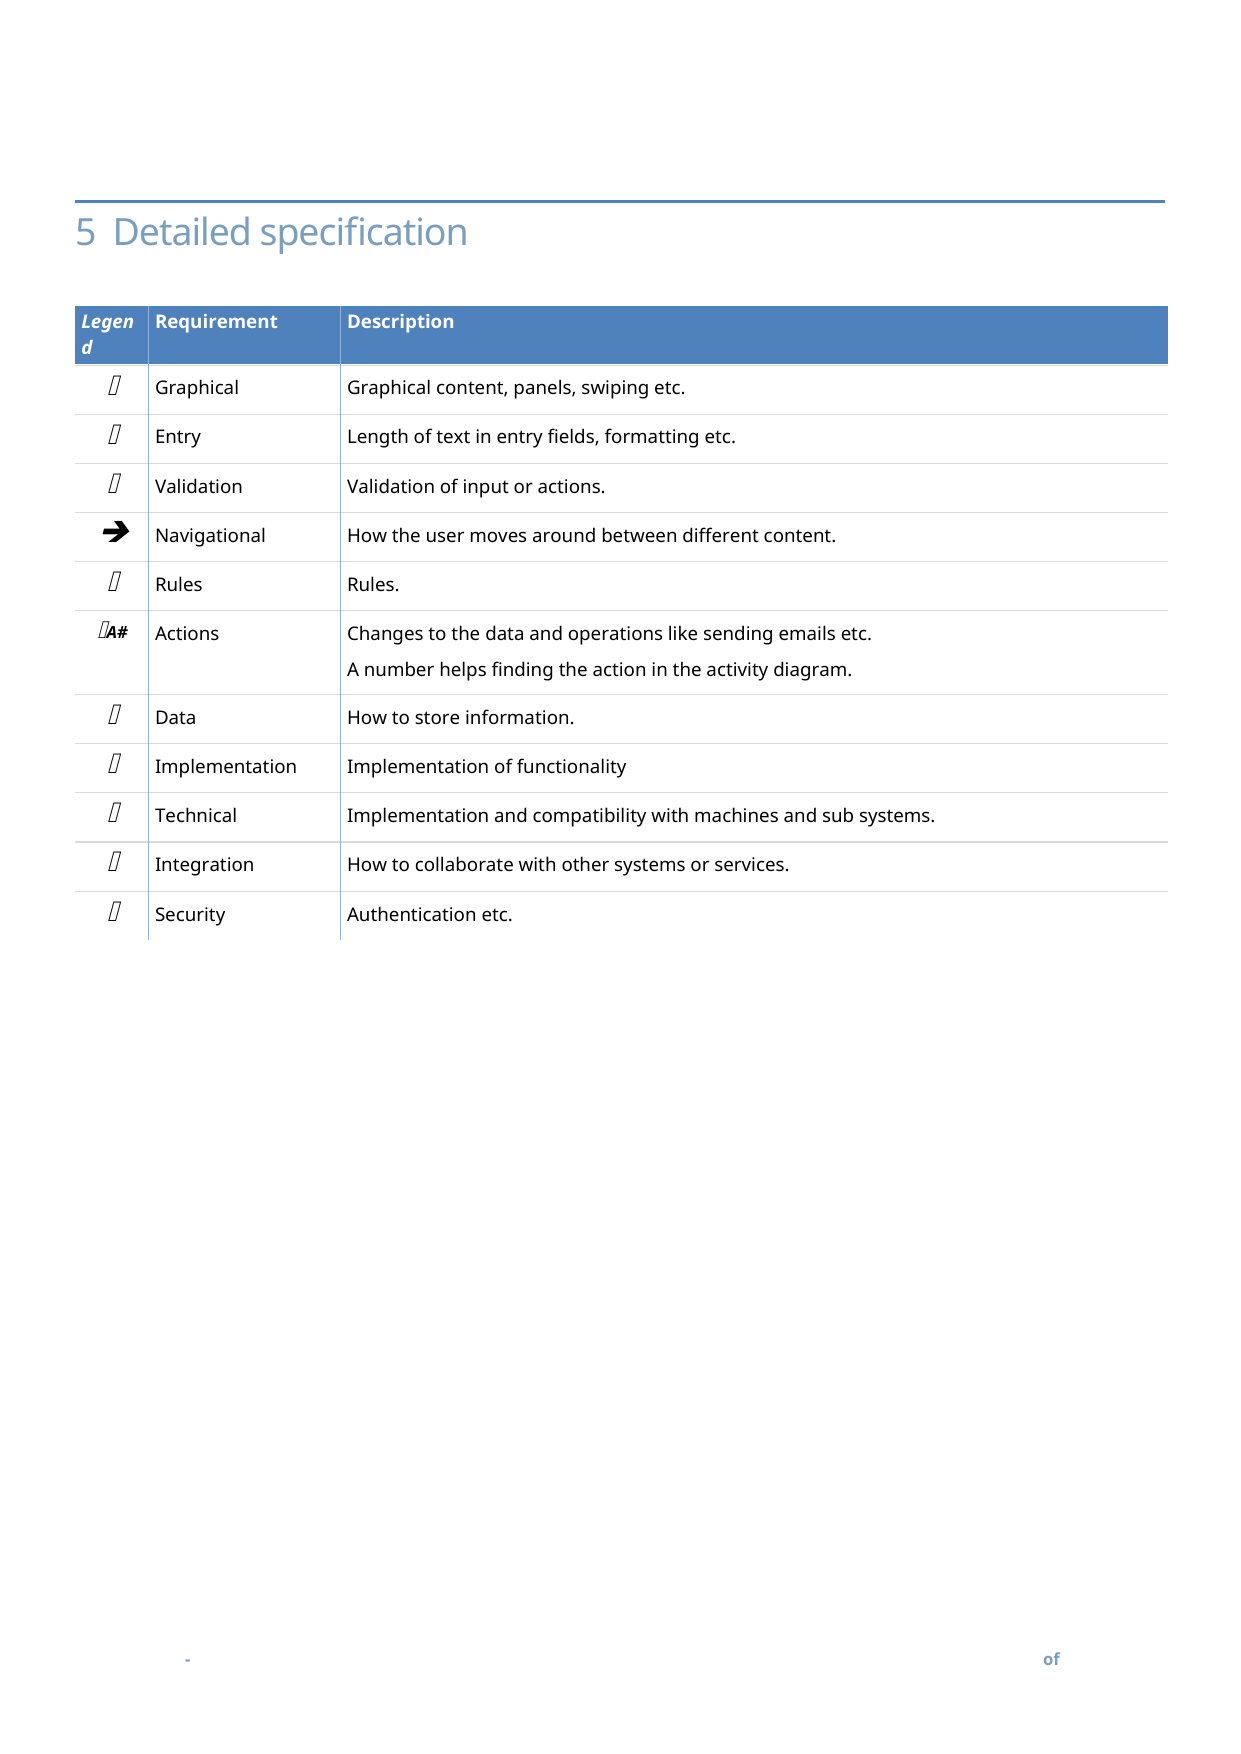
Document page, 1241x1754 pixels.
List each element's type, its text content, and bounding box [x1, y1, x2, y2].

table_header Requirement [149, 306, 340, 364]
table_cell [75, 513, 148, 561]
table_cell [75, 695, 148, 743]
table_cell Validation [149, 464, 340, 512]
table_cell [75, 464, 148, 512]
table_cell [75, 366, 148, 414]
table_cell Validation of input or actions. [341, 464, 1168, 512]
table_cell [75, 843, 148, 891]
table_cell Entry [149, 415, 340, 463]
table_cell Rules. [341, 562, 1168, 610]
table_cell A# [75, 611, 148, 694]
table_cell Technical [149, 793, 340, 841]
table_cell Implementation [149, 744, 340, 792]
table_cell Authentication etc. [341, 892, 1168, 940]
table_header Description [341, 306, 1168, 364]
subtitle Detailed specification [75, 203, 1165, 256]
table_cell Implementation of functionality [341, 744, 1168, 792]
table_cell [75, 562, 148, 610]
table_cell Graphical content, panels, swiping etc. [341, 366, 1168, 414]
table_cell [75, 892, 148, 940]
table_cell How to store information. [341, 695, 1168, 743]
table_cell Navigational [149, 513, 340, 561]
table_cell Integration [149, 843, 340, 891]
table_cell Security [149, 892, 340, 940]
table_cell How the user moves around between different content. [341, 513, 1168, 561]
table_cell [75, 793, 148, 841]
table_cell Length of text in entry fields, formatting etc. [341, 415, 1168, 463]
table_cell Data [149, 695, 340, 743]
table_cell How to collaborate with other systems or services. [341, 843, 1168, 891]
table_cell Rules [149, 562, 340, 610]
table_cell [75, 744, 148, 792]
table_header Legend [75, 306, 148, 364]
table_cell Actions [149, 611, 340, 694]
table_cell Changes to the data and operations like sending emails etc. A number helps finding the action in the activity diagram. [341, 611, 1168, 694]
table_cell Implementation and compatibility with machines and sub systems. [341, 793, 1168, 841]
table_cell [75, 415, 148, 463]
table_cell Graphical [149, 366, 340, 414]
